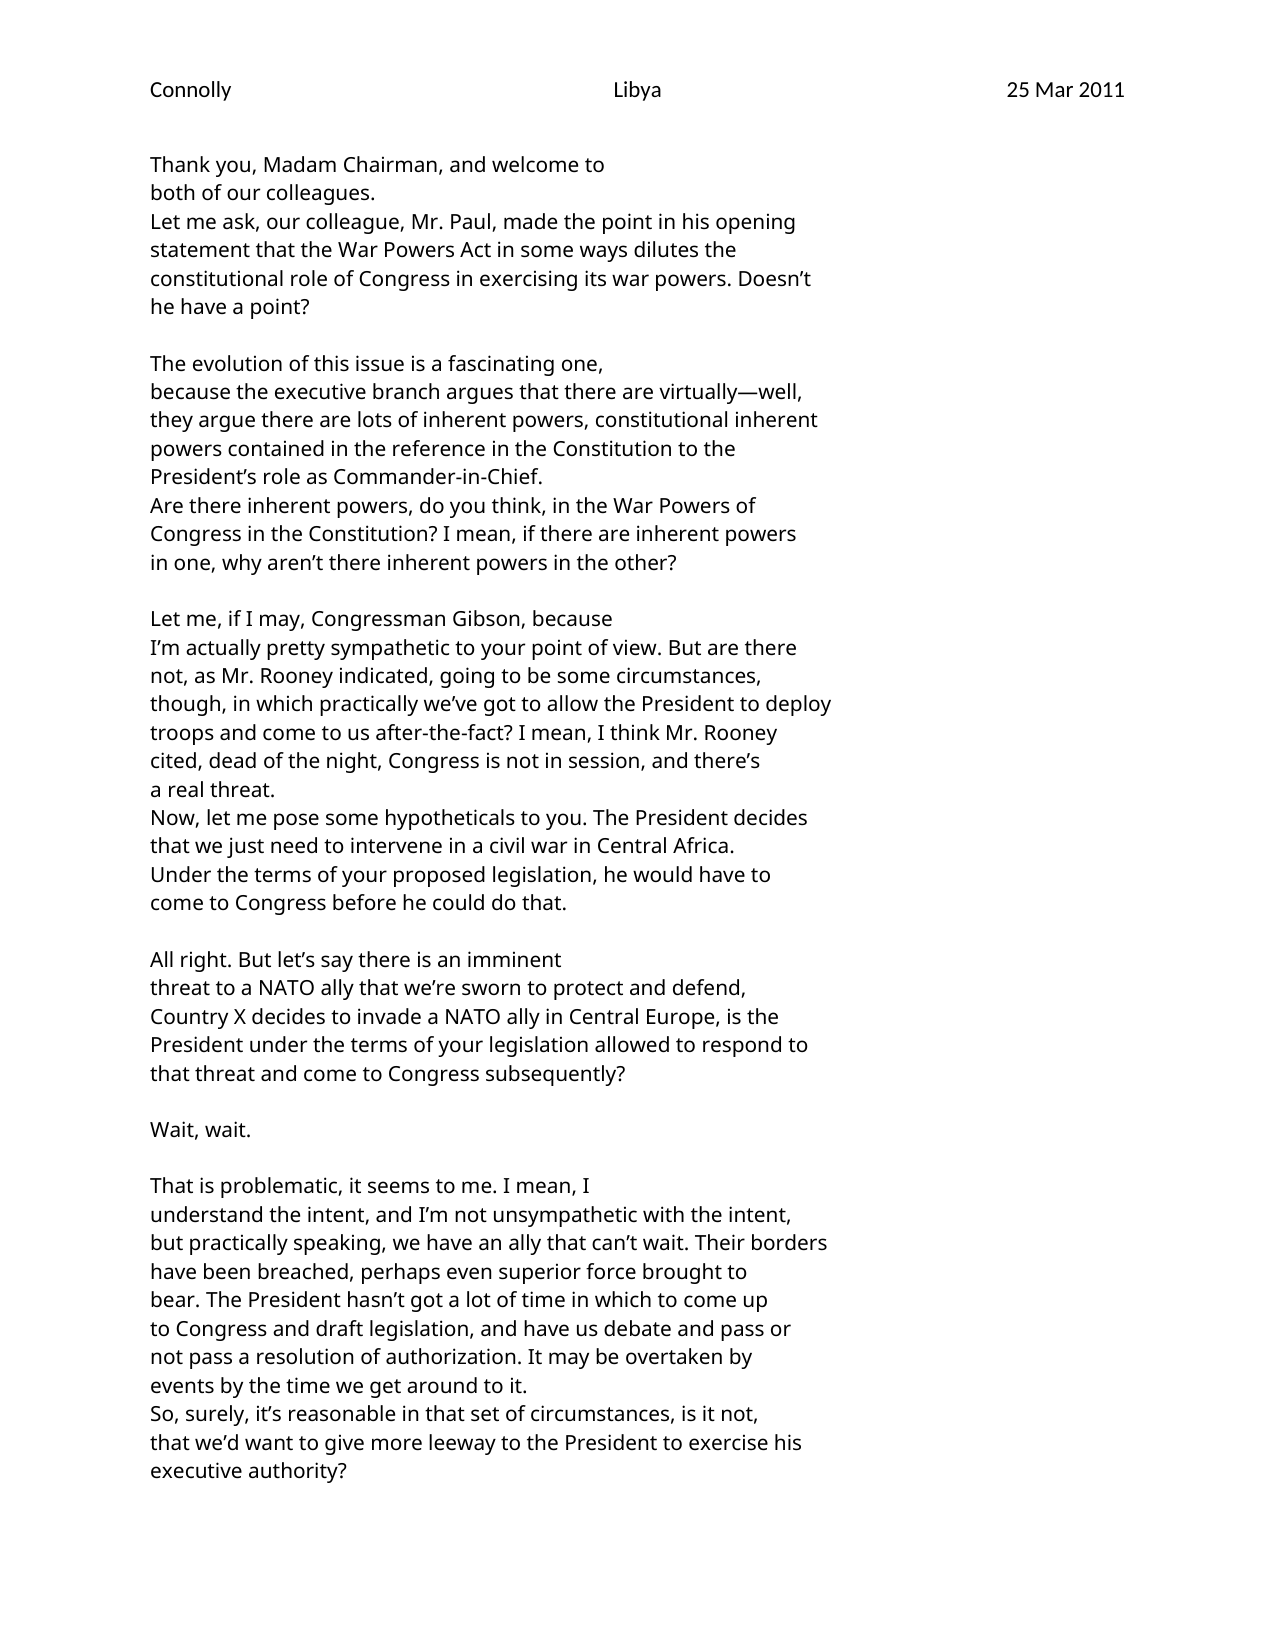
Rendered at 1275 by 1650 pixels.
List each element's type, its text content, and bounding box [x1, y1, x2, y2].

text Wait, wait. [150, 1115, 1125, 1144]
text constitutional role of Congress in exercising its war powers. Doesn’t [150, 264, 1125, 292]
text cited, dead of the night, Congress is not in session, and there’s [150, 746, 1125, 775]
text Under the terms of your proposed legislation, he would have to [150, 860, 1125, 888]
text statement that the War Powers Act in some ways dilutes the [150, 235, 1125, 264]
text powers contained in the reference in the Constitution to the [150, 434, 1125, 462]
text executive authority? [150, 1456, 1125, 1484]
text though, in which practically we’ve got to allow the President to deploy [150, 689, 1125, 718]
text events by the time we get around to it. [150, 1371, 1125, 1399]
text Thank you, Madam Chairman, and welcome to [150, 150, 1125, 178]
text Congress in the Constitution? I mean, if there are inherent powers [150, 519, 1125, 548]
text So, surely, it’s reasonable in that set of circumstances, is it not, [150, 1399, 1125, 1428]
text Let me, if I may, Congressman Gibson, because [150, 604, 1125, 633]
text because the executive branch argues that there are virtually—well, [150, 377, 1125, 406]
text that we’d want to give more leeway to the President to exercise his [150, 1428, 1125, 1456]
text That is problematic, it seems to me. I mean, I [150, 1172, 1125, 1200]
text in one, why aren’t there inherent powers in the other? [150, 548, 1125, 576]
text Are there inherent powers, do you think, in the War Powers of [150, 491, 1125, 519]
text both of our colleagues. [150, 178, 1125, 207]
text understand the intent, and I’m not unsympathetic with the intent, [150, 1200, 1125, 1228]
text threat to a NATO ally that we’re sworn to protect and defend, [150, 973, 1125, 1002]
text troops and come to us after-the-fact? I mean, I think Mr. Rooney [150, 718, 1125, 746]
text All right. But let’s say there is an imminent [150, 945, 1125, 973]
text I’m actually pretty sympathetic to your point of view. But are there [150, 633, 1125, 661]
text that we just need to intervene in a civil war in Central Africa. [150, 832, 1125, 860]
text a real threat. [150, 775, 1125, 803]
text President’s role as Commander-in-Chief. [150, 462, 1125, 491]
text come to Congress before he could do that. [150, 888, 1125, 917]
text Let me ask, our colleague, Mr. Paul, made the point in his opening [150, 207, 1125, 235]
text Country X decides to invade a NATO ally in Central Europe, is the [150, 1002, 1125, 1030]
text he have a point? [150, 292, 1125, 321]
text The evolution of this issue is a fascinating one, [150, 349, 1125, 377]
text they argue there are lots of inherent powers, constitutional inherent [150, 406, 1125, 434]
text have been breached, perhaps even superior force brought to [150, 1257, 1125, 1285]
text to Congress and draft legislation, and have us debate and pass or [150, 1314, 1125, 1342]
text not pass a resolution of authorization. It may be overtaken by [150, 1342, 1125, 1371]
text Now, let me pose some hypotheticals to you. The President decides [150, 803, 1125, 832]
text bear. The President hasn’t got a lot of time in which to come up [150, 1285, 1125, 1314]
text President under the terms of your legislation allowed to respond to [150, 1030, 1125, 1059]
text but practically speaking, we have an ally that can’t wait. Their borders [150, 1228, 1125, 1257]
text that threat and come to Congress subsequently? [150, 1059, 1125, 1087]
text not, as Mr. Rooney indicated, going to be some circumstances, [150, 661, 1125, 689]
